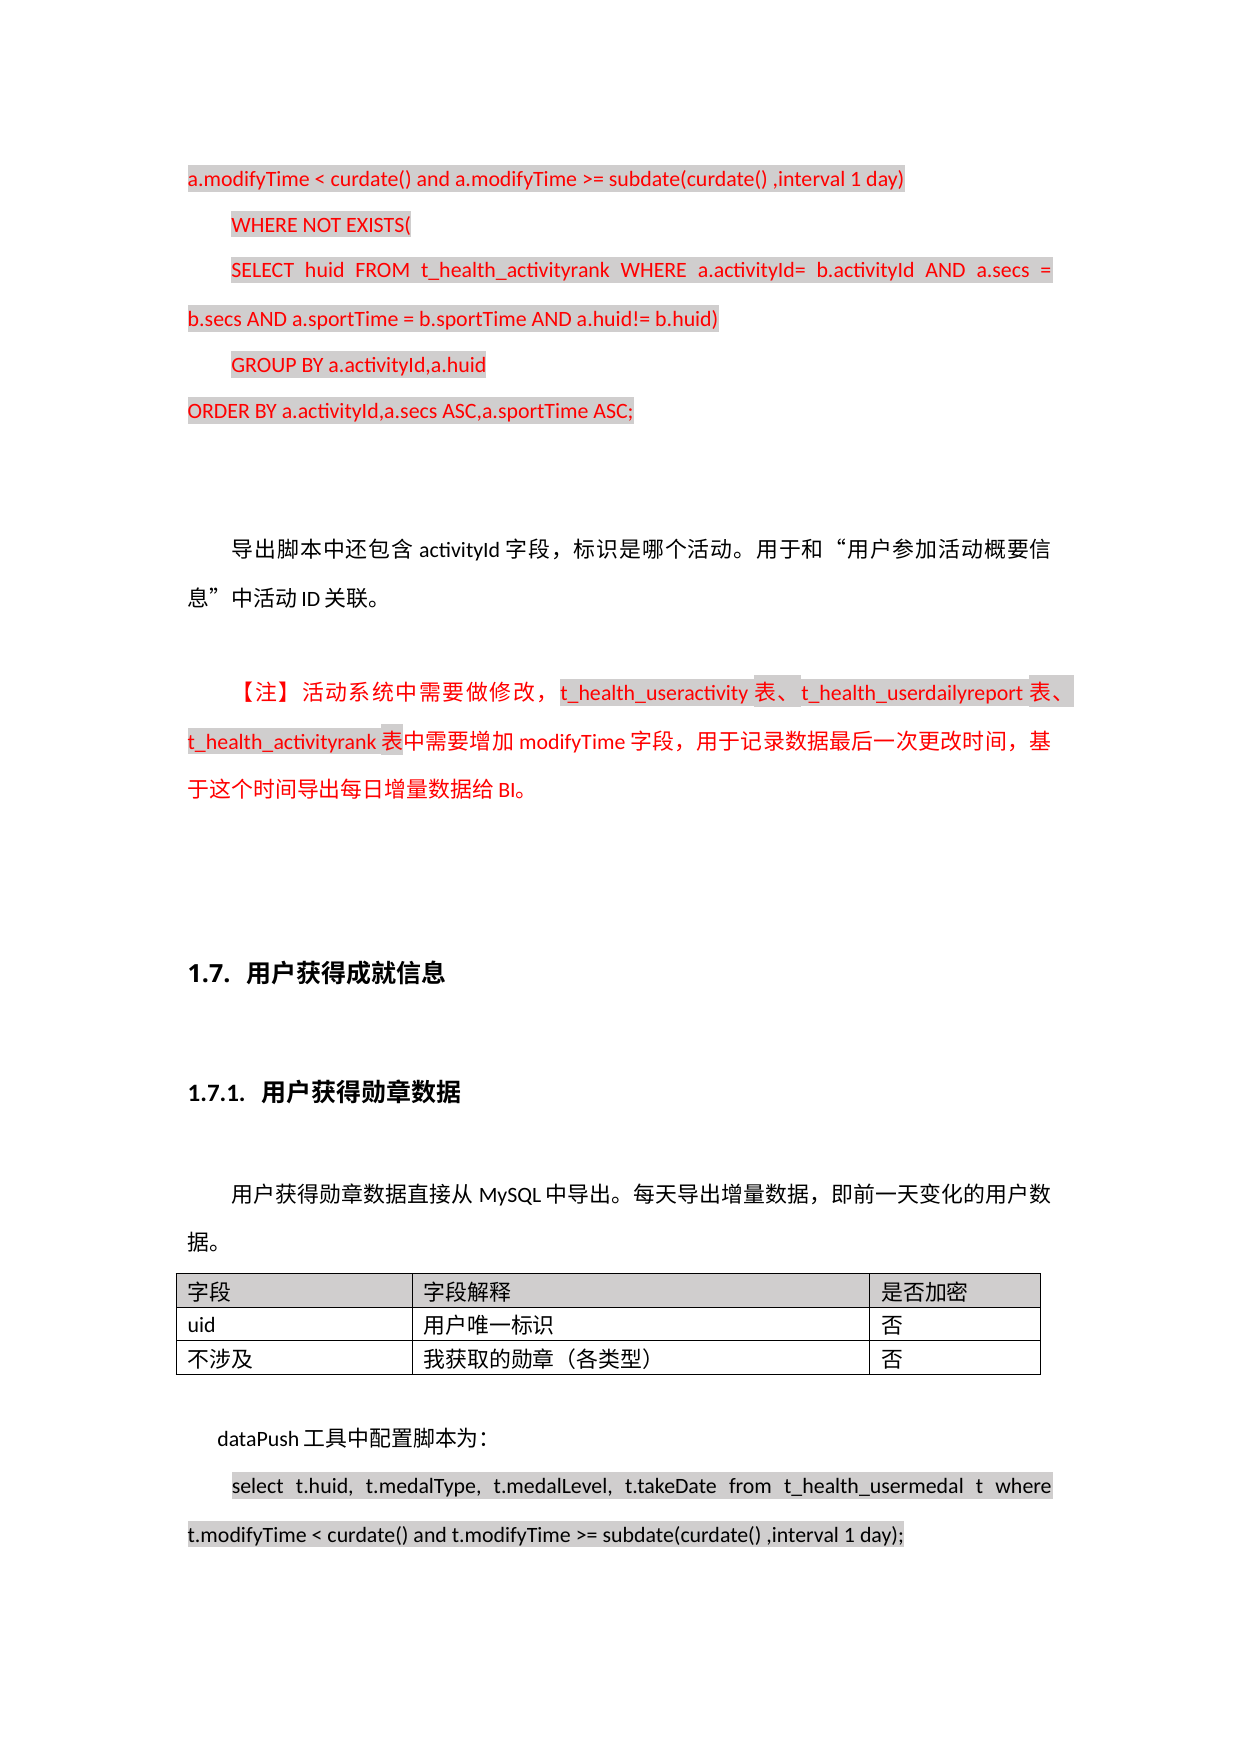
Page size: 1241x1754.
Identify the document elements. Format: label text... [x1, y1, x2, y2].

list GROUP BY a.activityId,a.huid [187, 348, 1053, 381]
table_cell 不涉及 [177, 1341, 412, 1374]
list SELECT huid FROM t_health_activityrank WHERE a.activityId= b.activityId AND a.secs = b.secs AND a.sportTime = b.sportTime AND a.huid!= b.huid) [187, 254, 1053, 335]
table_header 字段解释 [413, 1274, 869, 1307]
table_cell 否 [870, 1308, 1040, 1340]
table_cell 用户唯一标识 [413, 1308, 869, 1340]
list 用户获得勋章数据直接从MySQL中导出。每天导出增量数据，即前一天变化的用户数据。 [187, 1176, 1053, 1257]
table_cell uid [177, 1308, 412, 1340]
list 导出脚本中还包含activityId字段，标识是哪个活动。用于和“用户参加活动概要信息”中活动ID关联。 [187, 532, 1053, 613]
list WHERE NOT EXISTS( [187, 208, 1053, 240]
table_header 字段 [177, 1274, 412, 1307]
subtitle 用户获得勋章数据 [187, 1058, 1053, 1123]
subtitle 用户获得成就信息 [187, 939, 1053, 1004]
list ORDER BY a.activityId,a.secs ASC,a.sportTime ASC; [187, 394, 1053, 427]
text dataPush工具中配置脚本为： [187, 1421, 1053, 1453]
list 【注】活动系统中需要做修改，t_health_useractivity表、t_health_userdailyreport表、t_health_activityrank表中需要增加modifyTime字段，用于记录数据最后一次更改时间，基于这个时间导出每日增量数据给BI。 [187, 674, 1053, 804]
table_cell 否 [870, 1341, 1040, 1374]
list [187, 162, 1053, 194]
table_cell 我获取的勋章（各类型） [413, 1341, 869, 1374]
list select t.huid, t.medalType, t.medalLevel, t.takeDate from t_health_usermedal t where t.modifyTime < curdate() and t.modifyTime >= subdate(curdate() ,interval 1 day); [187, 1469, 1053, 1550]
table_header 是否加密 [870, 1274, 1040, 1307]
